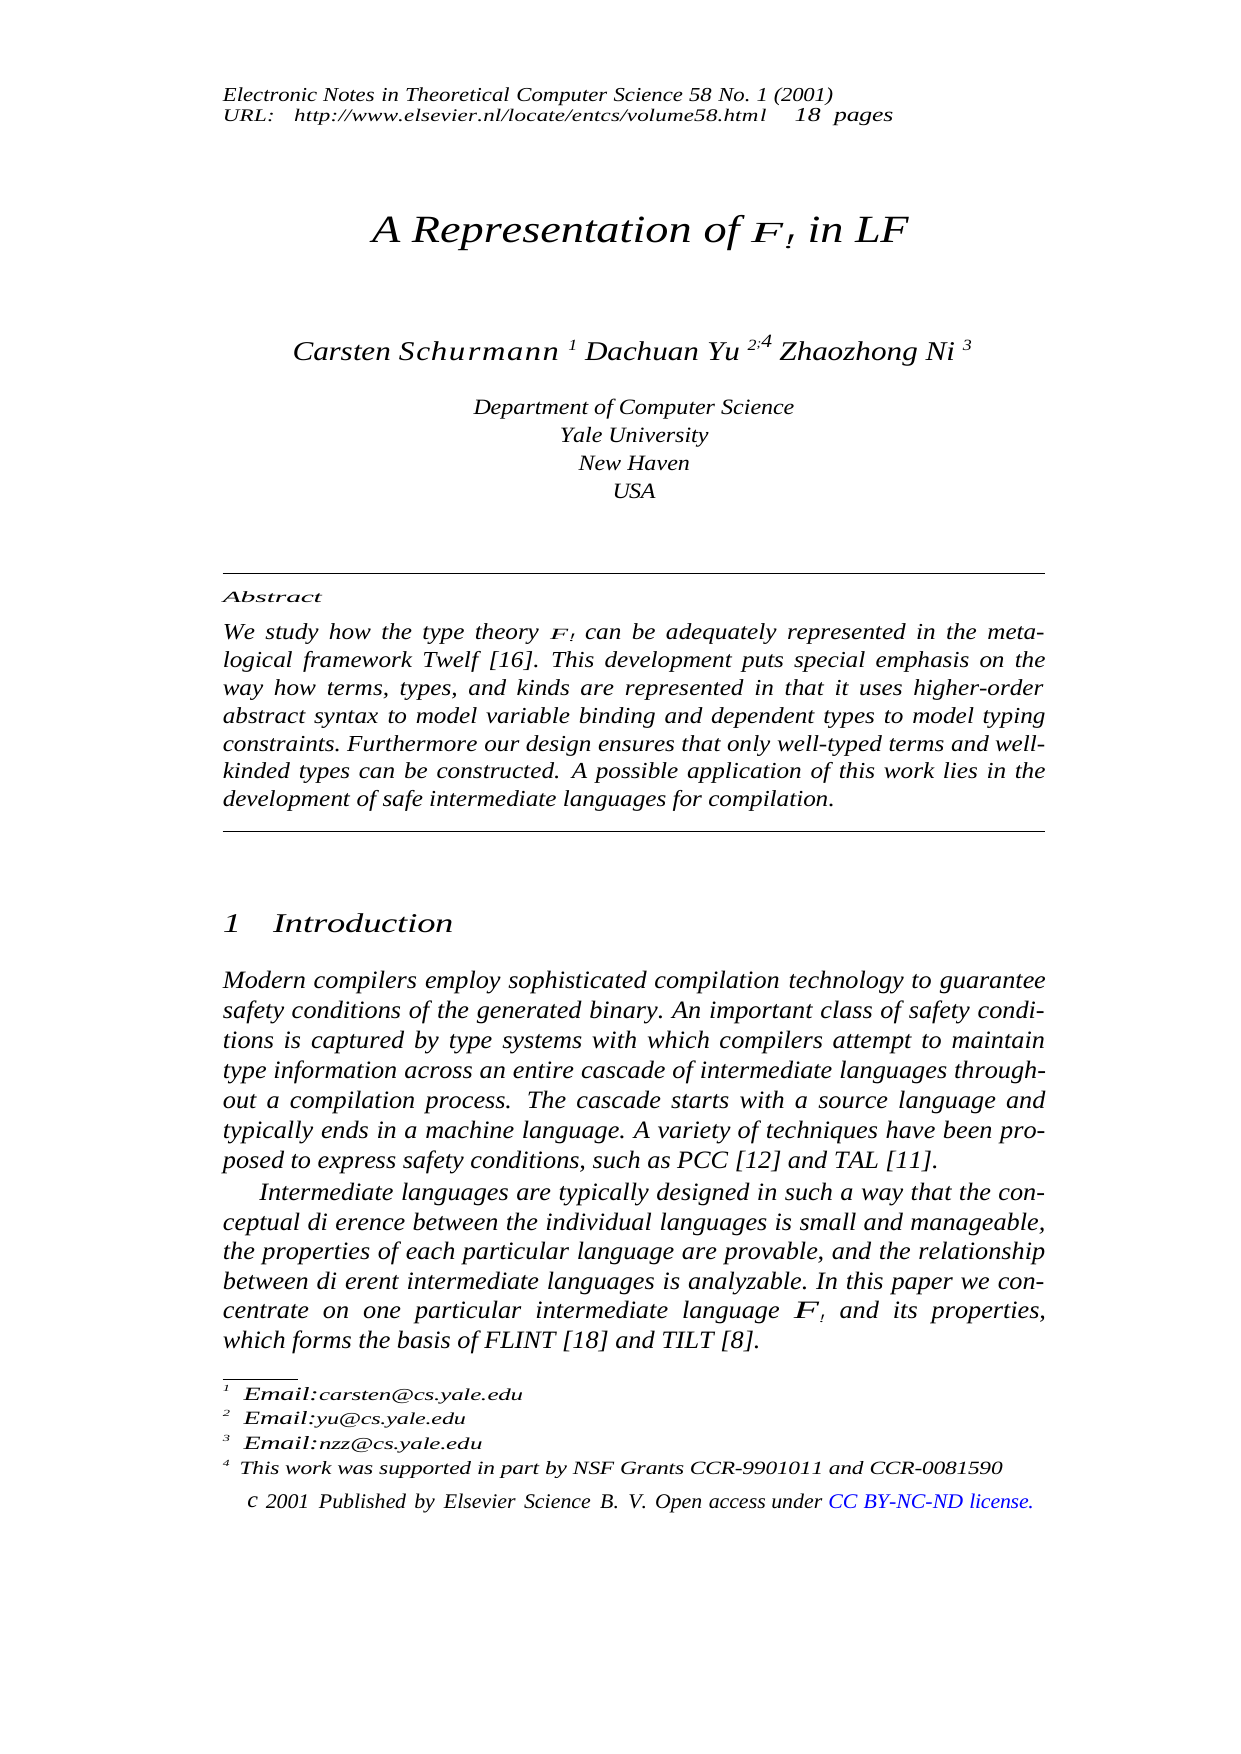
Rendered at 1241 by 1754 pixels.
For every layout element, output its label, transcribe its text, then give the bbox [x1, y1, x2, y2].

text c 2001 Published by Elsevier Science B. V. Open access under CC BY-NC-ND license. [240, 1486, 1076, 1513]
text New Haven USA [559, 450, 709, 503]
text 4 This work was supported in part by NSF Grants CCR-9901011 and CCR-0081590 [223, 1457, 1076, 1479]
text Electronic Notes in Theoretical Computer Science 58 No. 1 (2001) [223, 84, 1076, 105]
text 3 Email:nzz@cs.yale.edu [223, 1432, 1076, 1454]
text 1 Email:carsten@cs.yale.edu [223, 1382, 1076, 1404]
text Modern compilers employ sophisticated compilation technology to guarantee safety conditions of the generated binary. An important class of safety condi- tions is captured by type systems with which compilers attempt to maintain type information across an entire cascade of intermediate languages through- out a compilation process. The cascade starts with a source language and typically ends in a machine language. A variety of techniques have been pro- posed to express safety conditions, such as PCC [12] and TAL [11]. [223, 965, 1046, 1174]
text Department of Computer Science Yale University [456, 394, 812, 447]
text 2 Email:yu@cs.yale.edu [223, 1407, 1076, 1429]
text Abstract [223, 588, 1076, 606]
subtitle 1 Introduction [223, 907, 1076, 939]
text A Representation of F! in LF Carsten Schurmann 1 Dachuan Yu 2;4 Zhaozhong Ni 3 [292, 139, 982, 367]
text We study how the type theory F! can be adequately represented in the meta- logical framework Twelf [16]. This development puts special emphasis on the way how terms, types, and kinds are represented in that it uses higher-order abstract syntax to model variable binding and dependent types to model typing constraints. Furthermore our design ensures that only well-typed terms and well-kinded types can be constructed. A possible application of this work lies in the development of safe intermediate languages for compilation. [223, 618, 1045, 812]
text Intermediate languages are typically designed in such a way that the con- ceptual di erence between the individual languages is small and manageable, the properties of each particular language are provable, and the relationship between di erent intermediate languages is analyzable. In this paper we con- centrate on one particular intermediate language F! and its properties, which forms the basis of FLINT [18] and TILT [8]. [223, 1177, 1046, 1354]
text URL: http://www.elsevier.nl/locate/entcs/volume58.html 18 pages [223, 105, 1076, 126]
